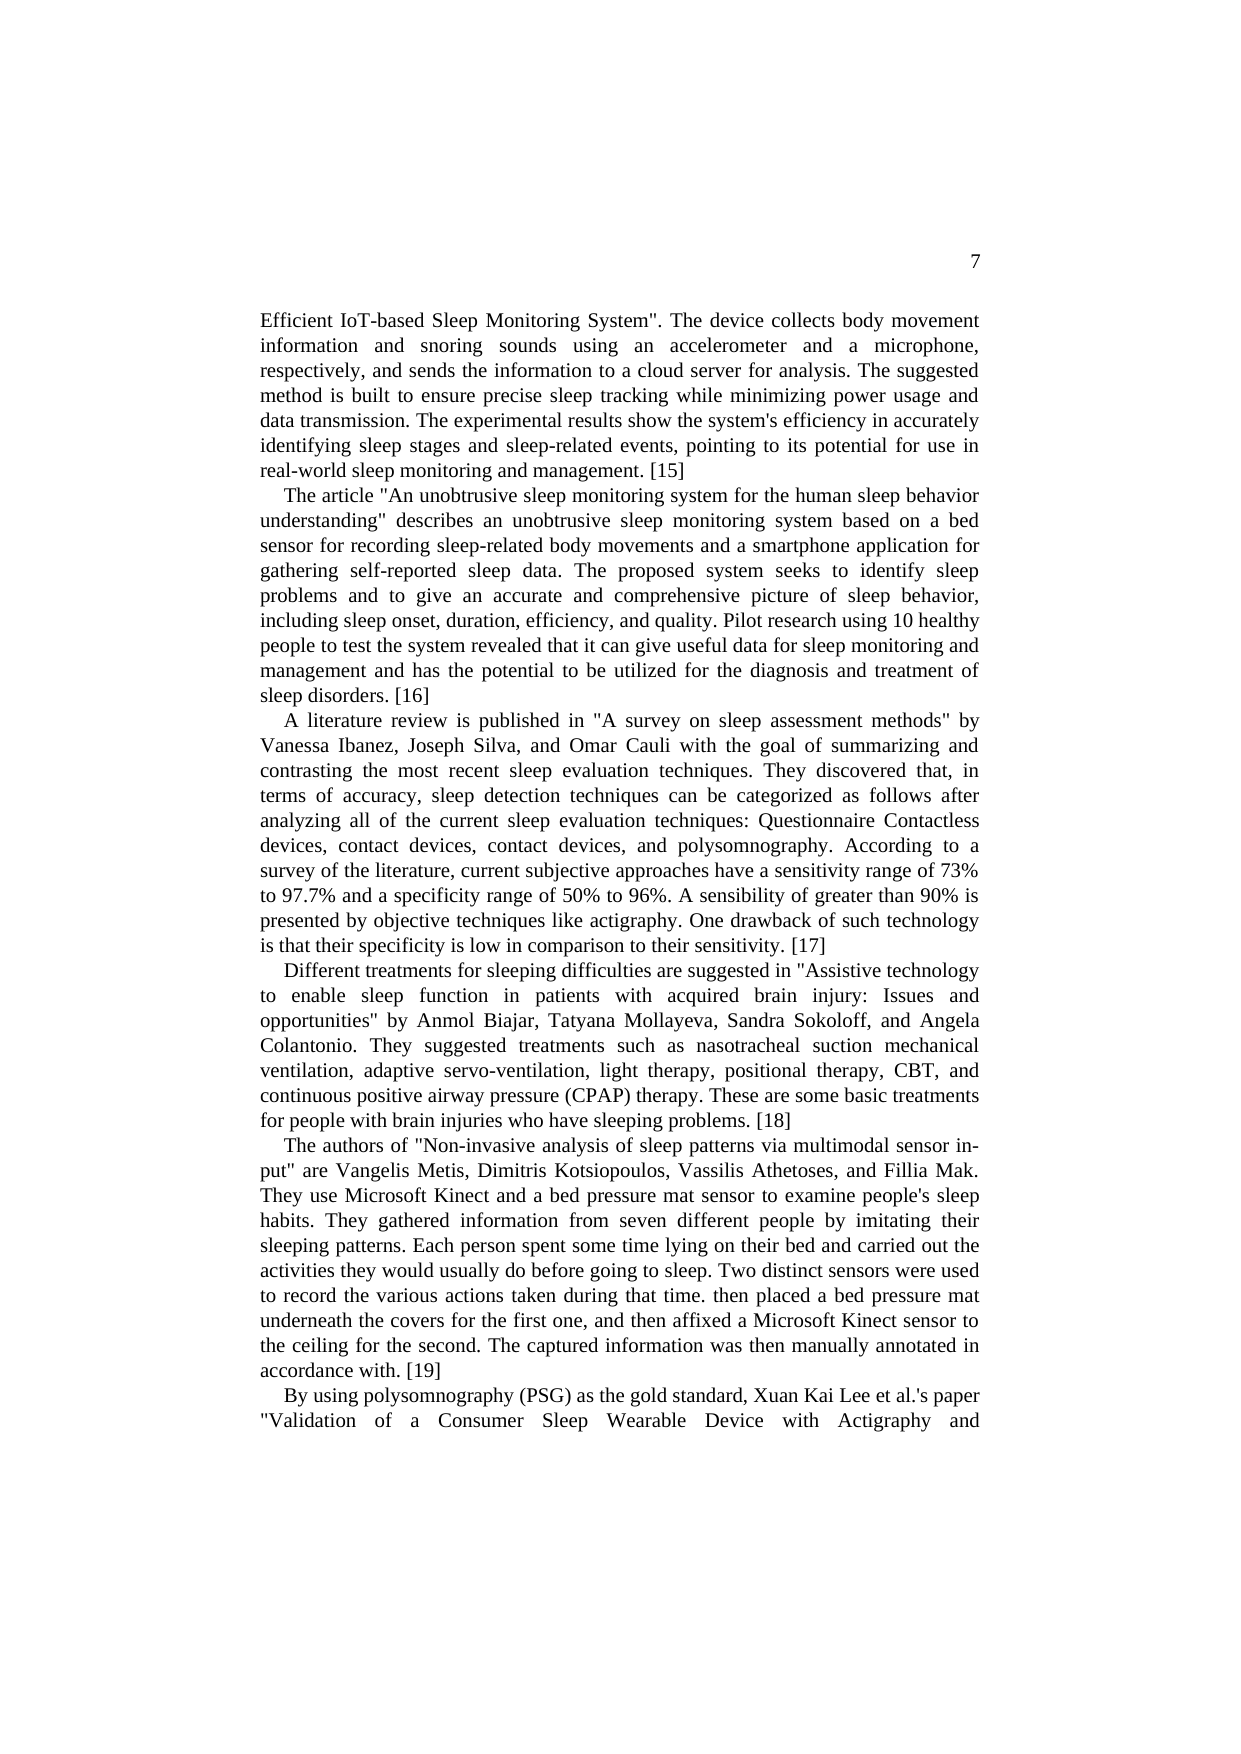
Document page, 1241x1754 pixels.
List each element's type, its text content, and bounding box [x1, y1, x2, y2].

text The article "An unobtrusive sleep monitoring system for the human sleep behavior understanding" describes an unobtrusive sleep monitoring system based on a bed sensor for recording sleep-related body movements and a smartphone application for gathering self-reported sleep data. The proposed system seeks to identify sleep problems and to give an accurate and comprehensive picture of sleep behavior, including sleep onset, duration, efficiency, and quality. Pilot research using 10 healthy people to test the system revealed that it can give useful data for sleep monitoring and management and has the potential to be utilized for the diagnosis and treatment of sleep disorders. [260, 482, 980, 707]
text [260, 307, 980, 482]
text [260, 1382, 980, 1432]
text Different treatments for sleeping difficulties are suggested in "Assistive technology to enable sleep function in patients with acquired brain injury: Issues and opportunities" by Anmol Biajar, Tatyana Mollayeva, Sandra Sokoloff, and Angela Colantonio. They suggested treatments such as nasotracheal suction mechanical ventilation, adaptive servo-ventilation, light therapy, positional therapy, CBT, and continuous positive airway pressure (CPAP) therapy. These are some basic treatments for people with brain injuries who have sleeping problems. [260, 957, 980, 1132]
text The authors of "Non-invasive analysis of sleep patterns via multimodal sensor in-put" are Vangelis Metis, Dimitris Kotsiopoulos, Vassilis Athetoses, and Fillia Mak. They use Microsoft Kinect and a bed pressure mat sensor to examine people's sleep habits. They gathered information from seven different people by imitating their sleeping patterns. Each person spent some time lying on their bed and carried out the activities they would usually do before going to sleep. Two distinct sensors were used to record the various actions taken during that time. then placed a bed pressure mat underneath the covers for the first one, and then affixed a Microsoft Kinect sensor to the ceiling for the second. The captured information was then manually annotated in accordance with. [260, 1132, 980, 1382]
text A literature review is published in "A survey on sleep assessment methods" by Vanessa Ibanez, Joseph Silva, and Omar Cauli with the goal of summarizing and contrasting the most recent sleep evaluation techniques. They discovered that, in terms of accuracy, sleep detection techniques can be categorized as follows after analyzing all of the current sleep evaluation techniques: Questionnaire Contactless devices, contact devices, contact devices, and polysomnography. According to a survey of the literature, current subjective approaches have a sensitivity range of 73% to 97.7% and a specificity range of 50% to 96%. A sensibility of greater than 90% is presented by objective techniques like actigraphy. One drawback of such technology is that their specificity is low in comparison to their sensitivity. [260, 707, 980, 957]
